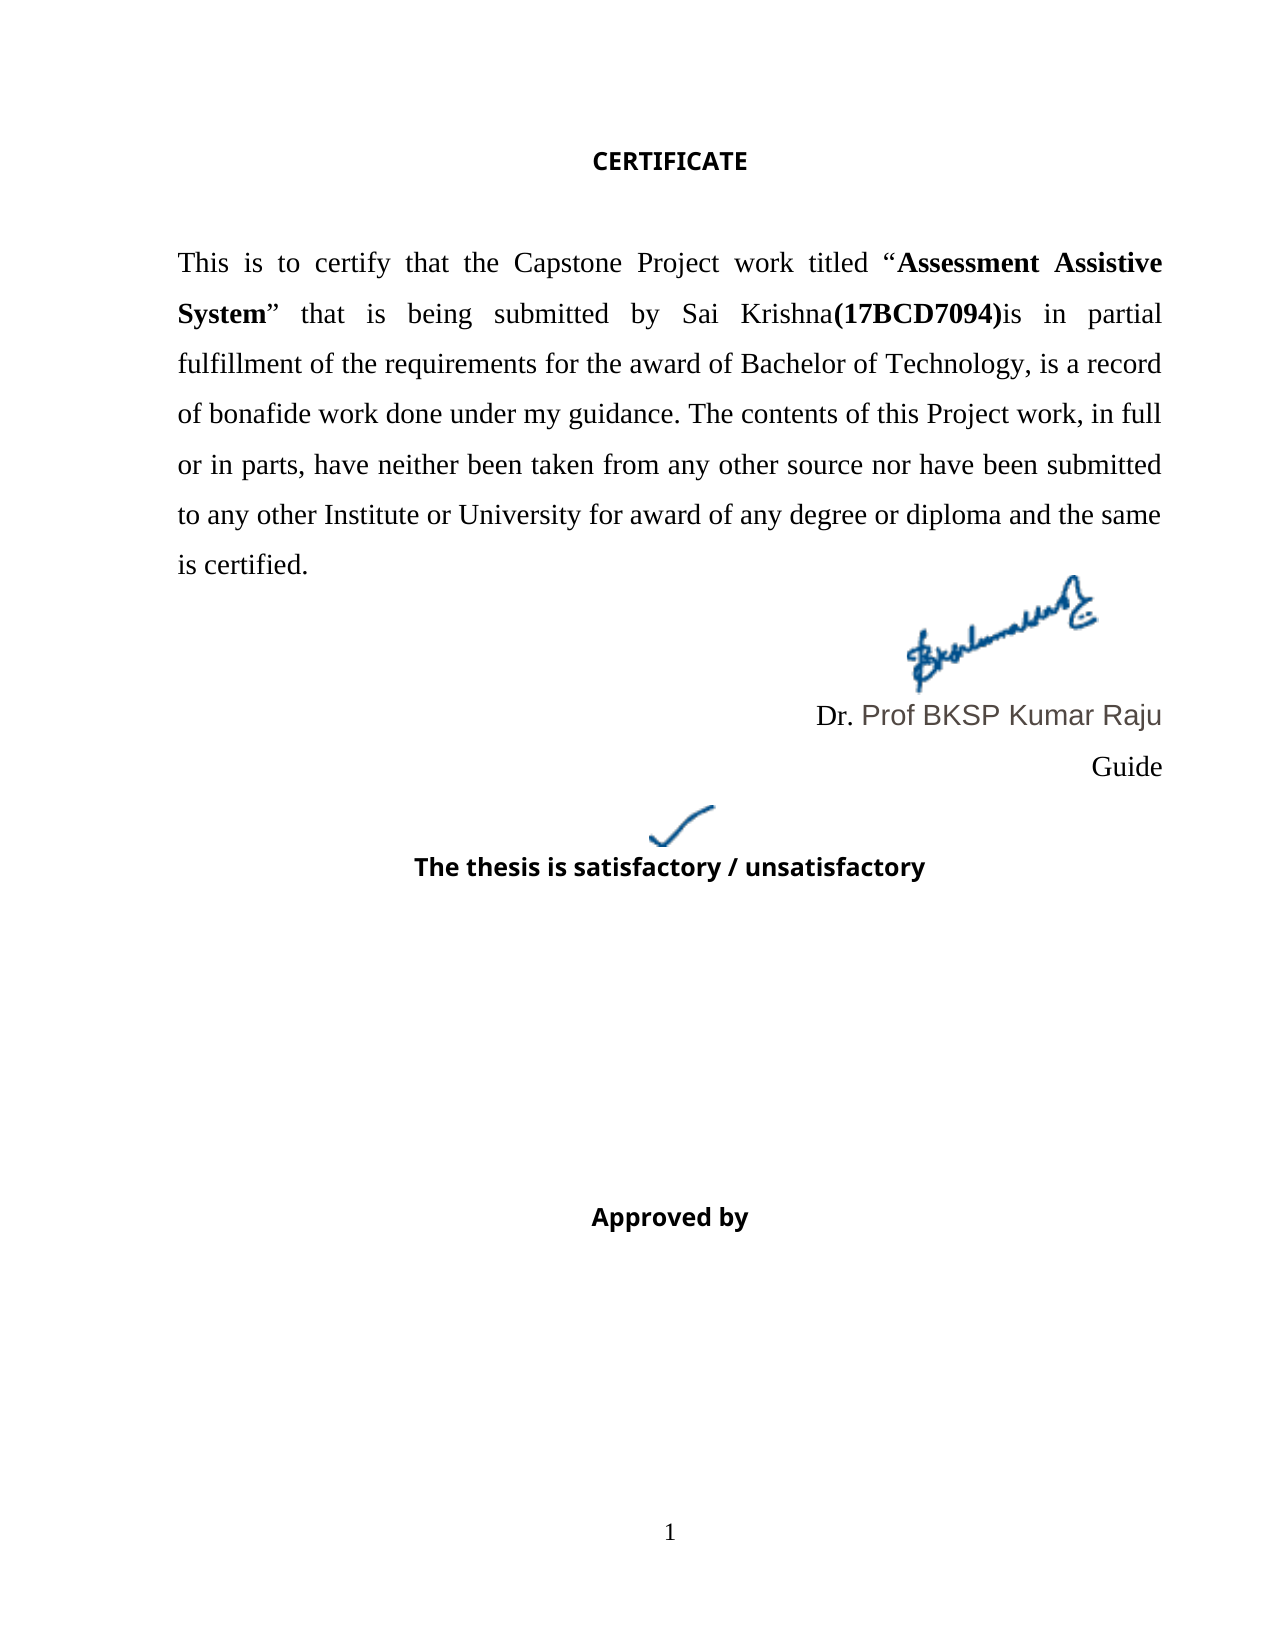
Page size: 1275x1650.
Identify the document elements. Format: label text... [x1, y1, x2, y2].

text Approved by [177, 1199, 1162, 1233]
picture [649, 805, 716, 847]
text Dr. Prof BKSP Kumar Raju [177, 698, 1162, 732]
picture [906, 575, 1099, 695]
text The thesis is satisfactory / unsatisfactory [177, 850, 1162, 884]
text This is to certify that the Capstone Project work titled “Assessment Assistive System” that is being submitted by Sai Krishna(17BCD7094)is in partial fulfillment of the requirements for the award of Bachelor of Technology, is a record of bonafide work done under my guidance. The contents of this Project work, in full or in parts, have neither been taken from any other source nor have been submitted to any other Institute or University for award of any degree or diploma and the same is certified. [177, 246, 1162, 581]
text CERTIFICATE [177, 143, 1162, 177]
text Guide [177, 749, 1162, 782]
